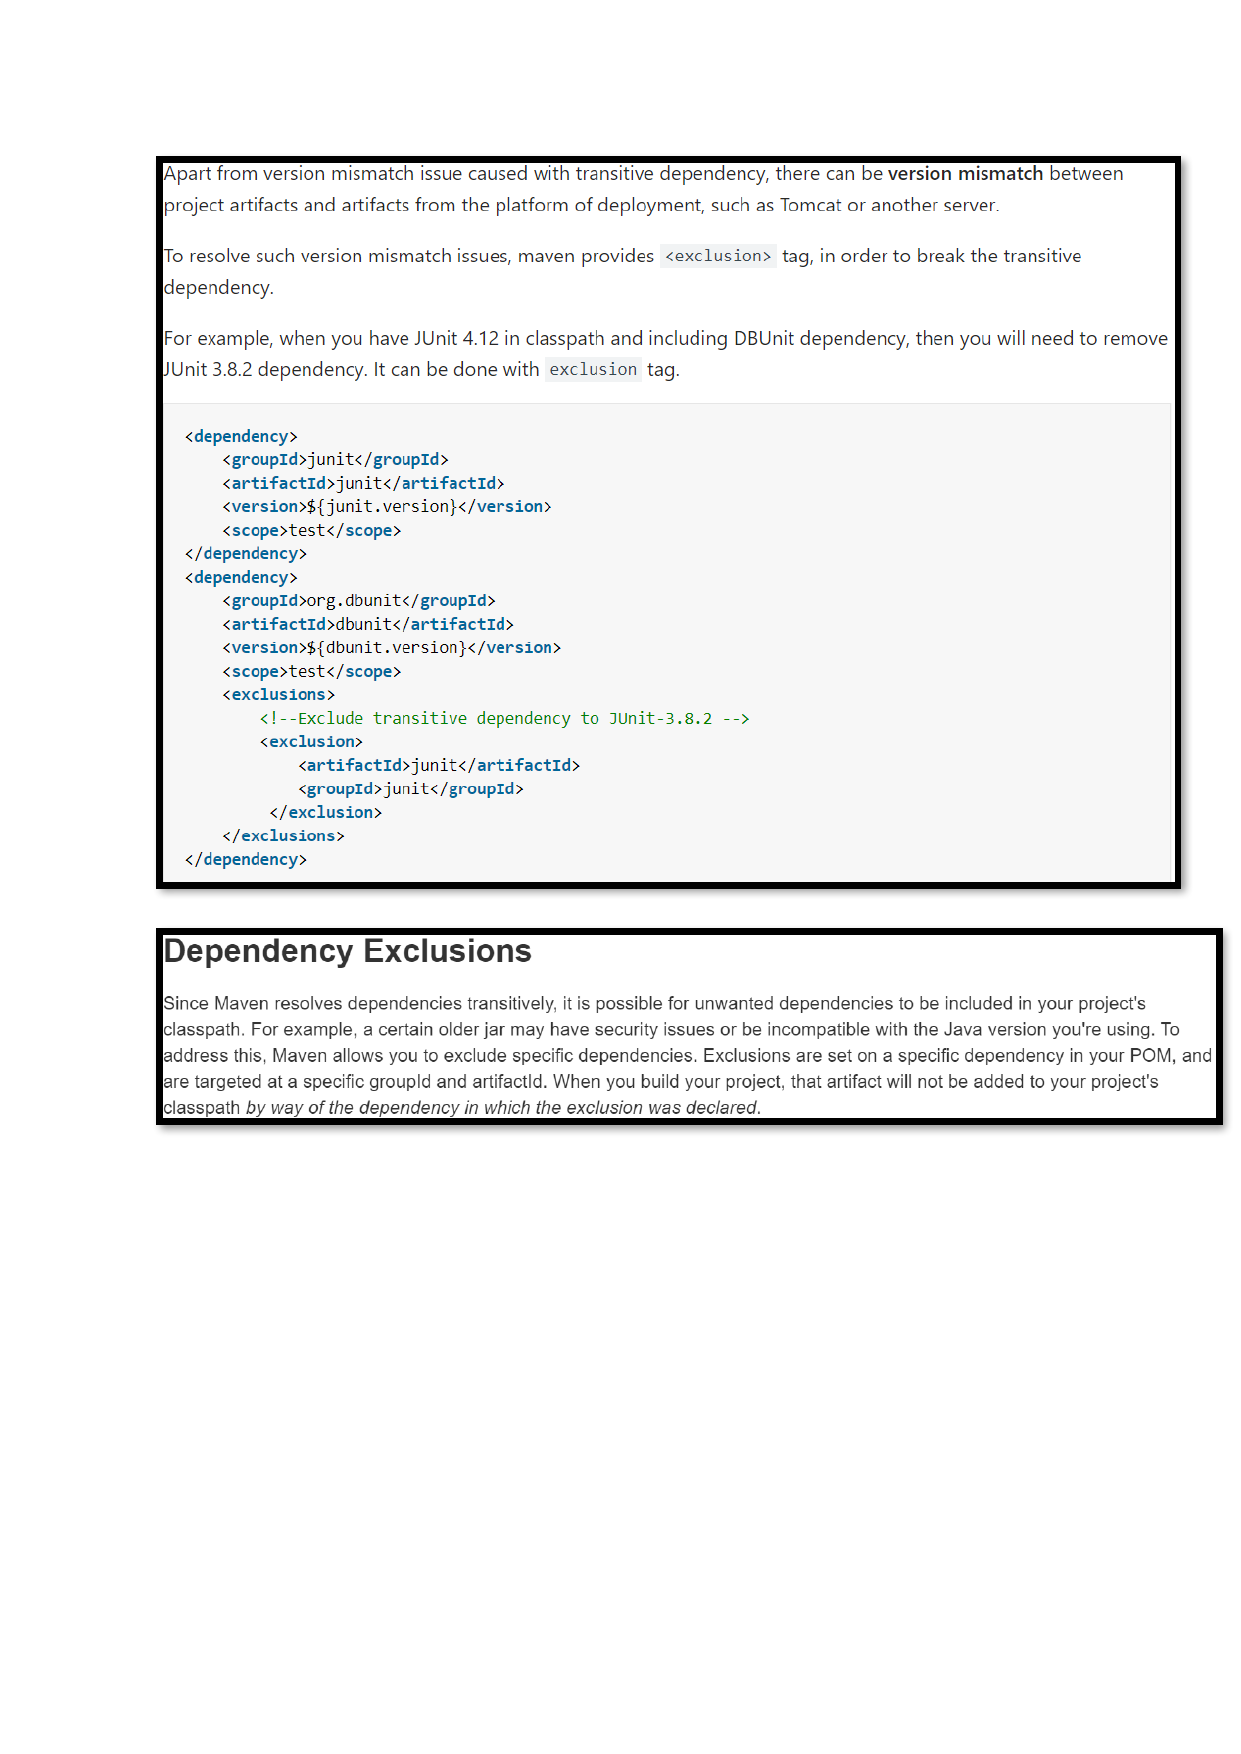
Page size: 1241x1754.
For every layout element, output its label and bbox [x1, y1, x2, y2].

picture [163, 935, 1216, 1118]
picture [163, 163, 1175, 882]
